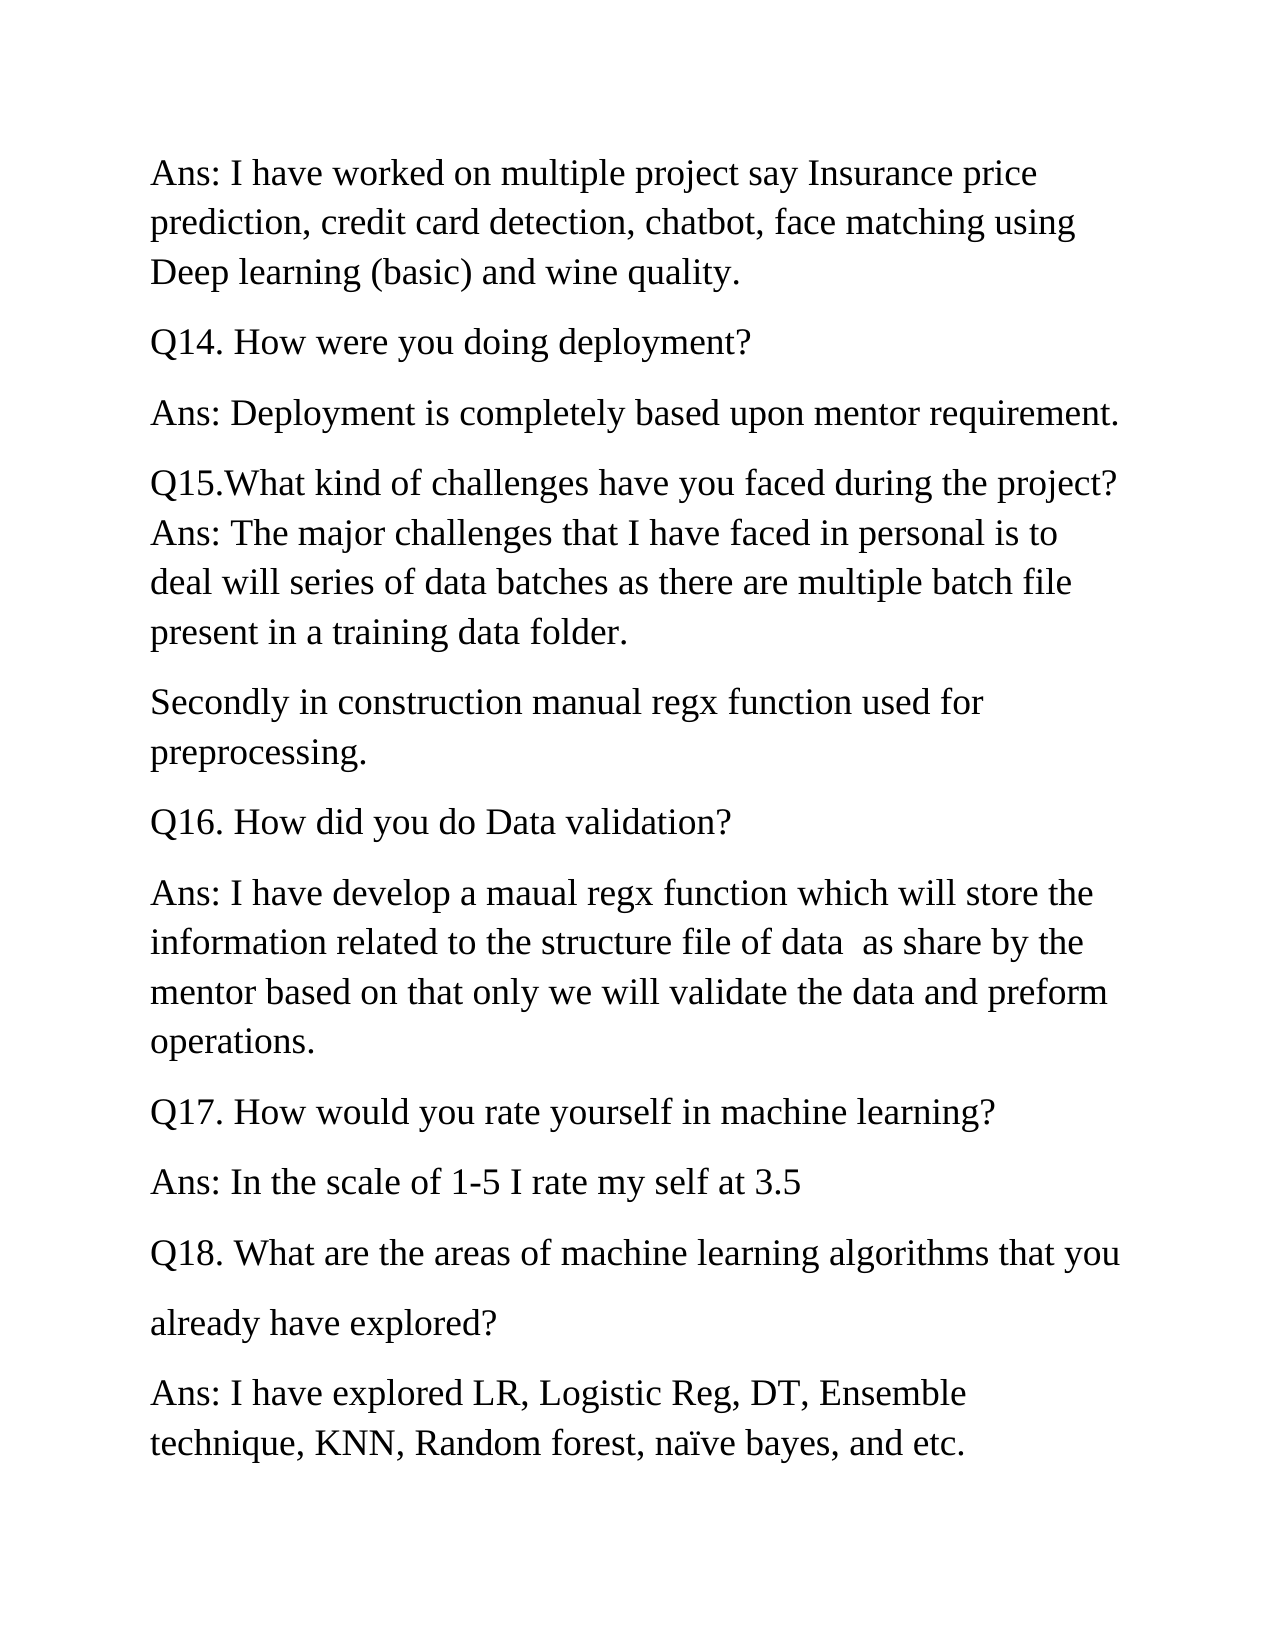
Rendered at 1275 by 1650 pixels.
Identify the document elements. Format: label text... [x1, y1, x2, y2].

text Q18. What are the areas of machine learning algorithms that you [150, 1230, 1125, 1273]
text Ans: Deployment is completely based upon mentor requirement. [150, 390, 1125, 433]
text Q15.What kind of challenges have you faced during the project? Ans: The major challenges that I have faced in personal is to deal will series of data batches as there are multiple batch file present in a training data folder. [150, 460, 1125, 652]
text Q16. How did you do Data validation? [150, 799, 1125, 843]
text Ans: In the scale of 1-5 I rate my self at 3.5 [150, 1159, 1125, 1203]
text Secondly in construction manual regx function used for preprocessing. [150, 679, 1125, 772]
text Ans: I have explored LR, Logistic Reg, DT, Ensemble technique, KNN, Random forest, naïve bayes, and etc. [150, 1371, 1125, 1463]
text Q17. How would you rate yourself in machine learning? [150, 1089, 1125, 1132]
text already have explored? [150, 1300, 1125, 1343]
text Ans: I have develop a maual regx function which will store the information related to the structure file of data as share by the mentor based on that only we will validate the data and preform operations. [150, 870, 1125, 1062]
text Q14. How were you doing deployment? [150, 319, 1125, 363]
text Ans: I have worked on multiple project say Insurance price prediction, credit card detection, chatbot, face matching using Deep learning (basic) and wine quality. [150, 150, 1125, 292]
